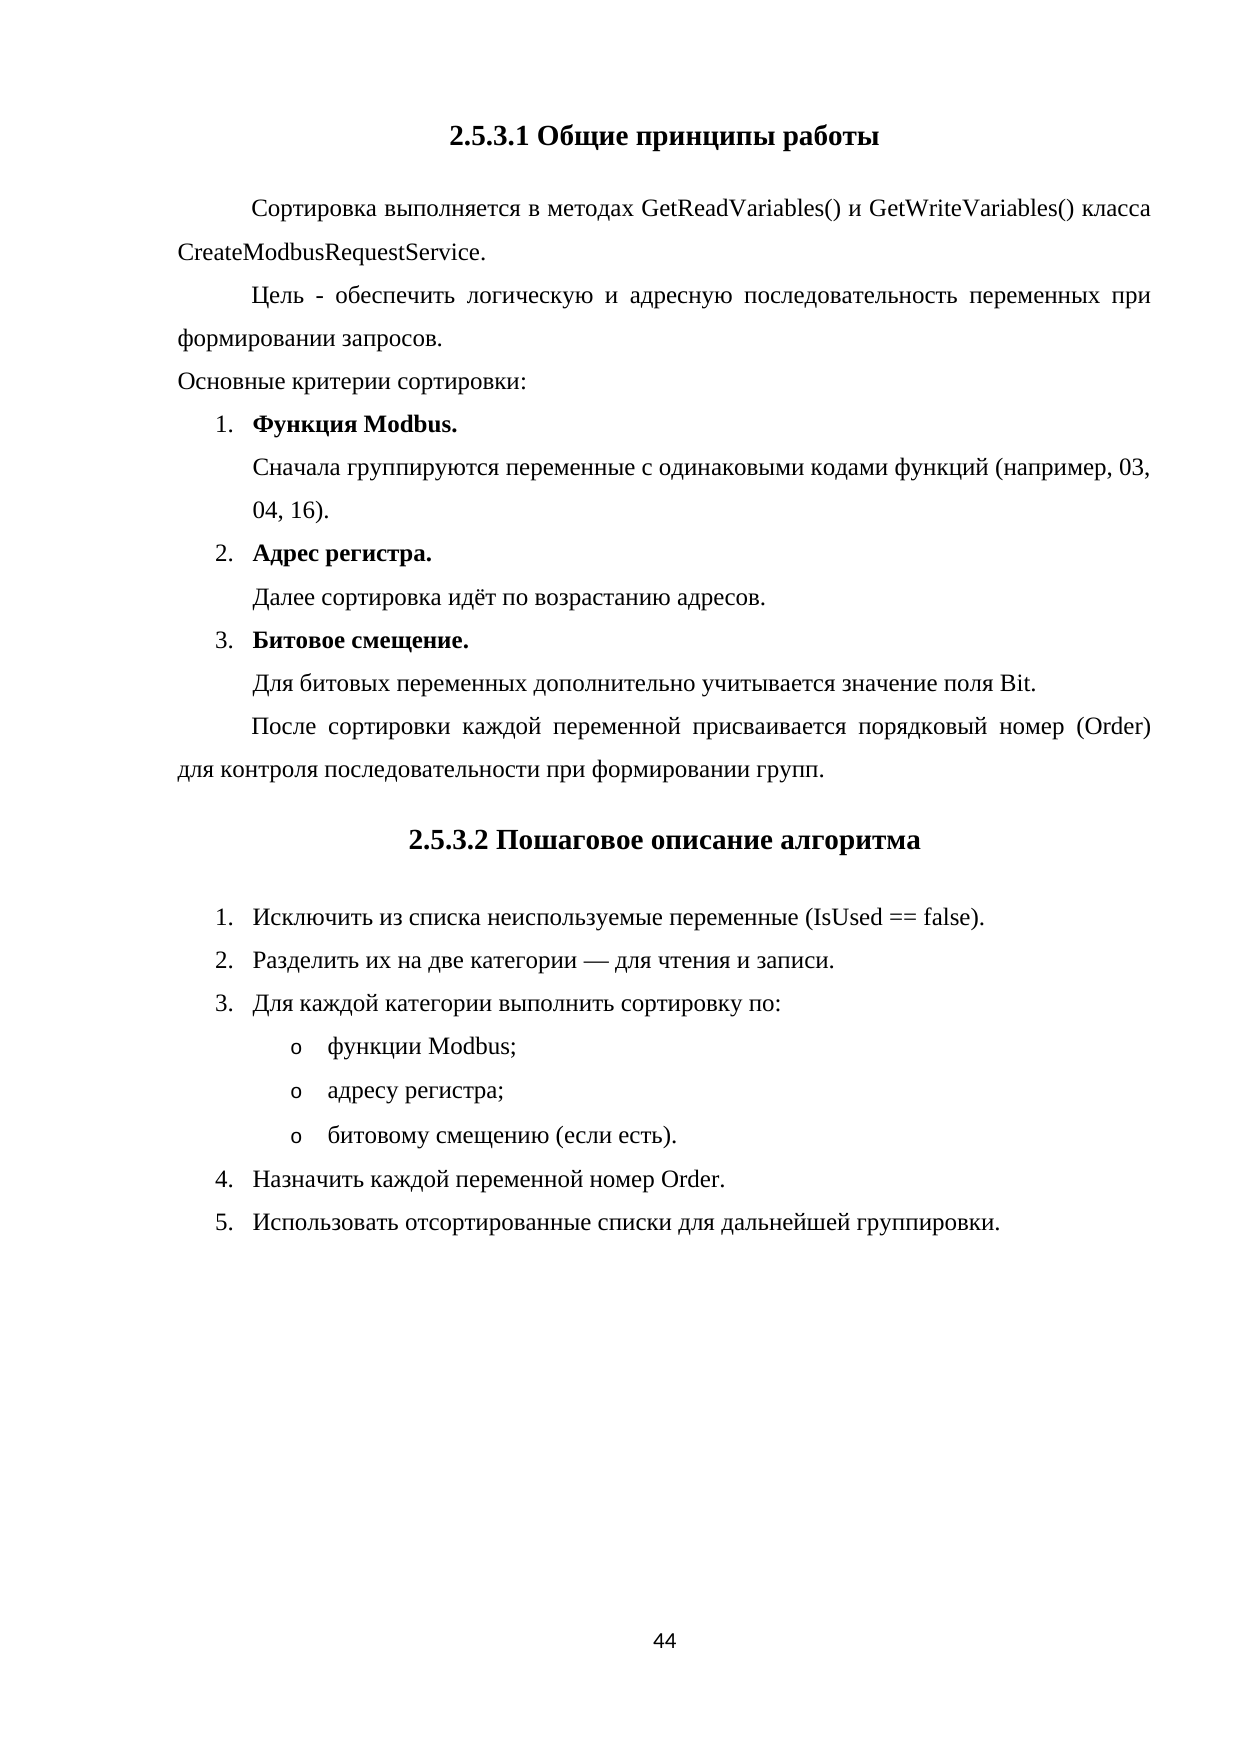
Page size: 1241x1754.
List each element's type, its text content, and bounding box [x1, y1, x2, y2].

list Битовое смещение. Для битовых переменных дополнительно учитывается значение поля Bit. [215, 625, 1152, 697]
subtitle 2.5.3.1 Общие принципы работы [177, 118, 1152, 152]
text Сортировка выполняется в методах GetReadVariables() и GetWriteVariables() класса CreateModbusRequestService. [177, 193, 1152, 265]
list адресу регистра; [290, 1075, 1152, 1105]
list Использовать отсортированные списки для дальнейшей группировки. [215, 1207, 1152, 1236]
subtitle 2.5.3.2 Пошаговое описание алгоритма [177, 822, 1152, 856]
list функции Modbus; [290, 1031, 1152, 1061]
list битовому смещению (если есть). [290, 1120, 1152, 1149]
list Назначить каждой переменной номер Order. [215, 1164, 1152, 1193]
list Разделить их на две категории — для чтения и записи. [215, 945, 1152, 973]
list Исключить из списка неиспользуемые переменные (IsUsed == false). [215, 902, 1152, 930]
list Функция Modbus. Сначала группируются переменные с одинаковыми кодами функций (например, 03, 04, 16). [215, 409, 1152, 524]
text После сортировки каждой переменной присваивается порядковый номер (Order) для контроля последовательности при формировании групп. [177, 711, 1152, 783]
list Для каждой категории выполнить сортировку по: [215, 988, 1152, 1017]
text Основные критерии сортировки: [177, 366, 1152, 395]
list Адрес регистра. Далее сортировка идёт по возрастанию адресов. [215, 538, 1152, 610]
text Цель - обеспечить логическую и адресную последовательность переменных при формировании запросов. [177, 280, 1152, 352]
